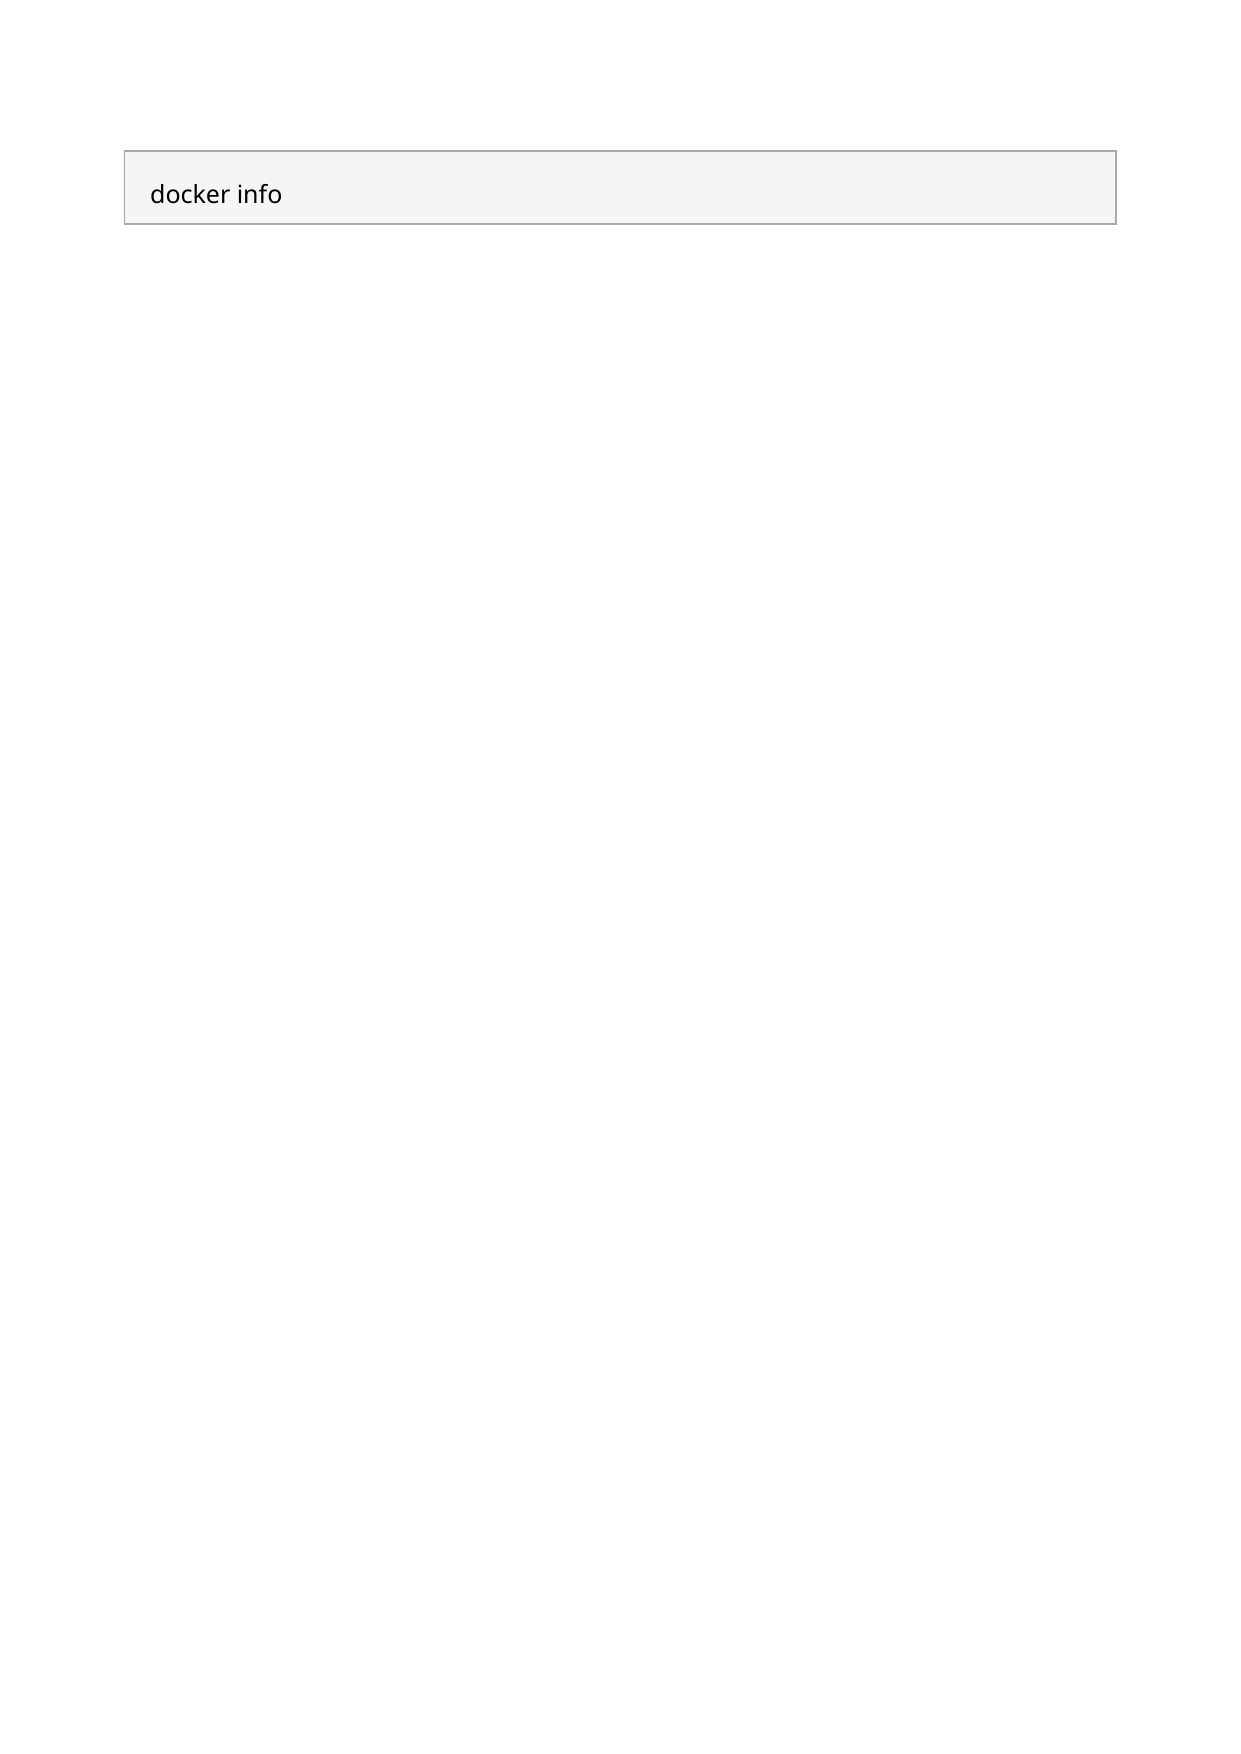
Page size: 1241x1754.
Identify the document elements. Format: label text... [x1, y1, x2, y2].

text docker info [125, 152, 1115, 223]
